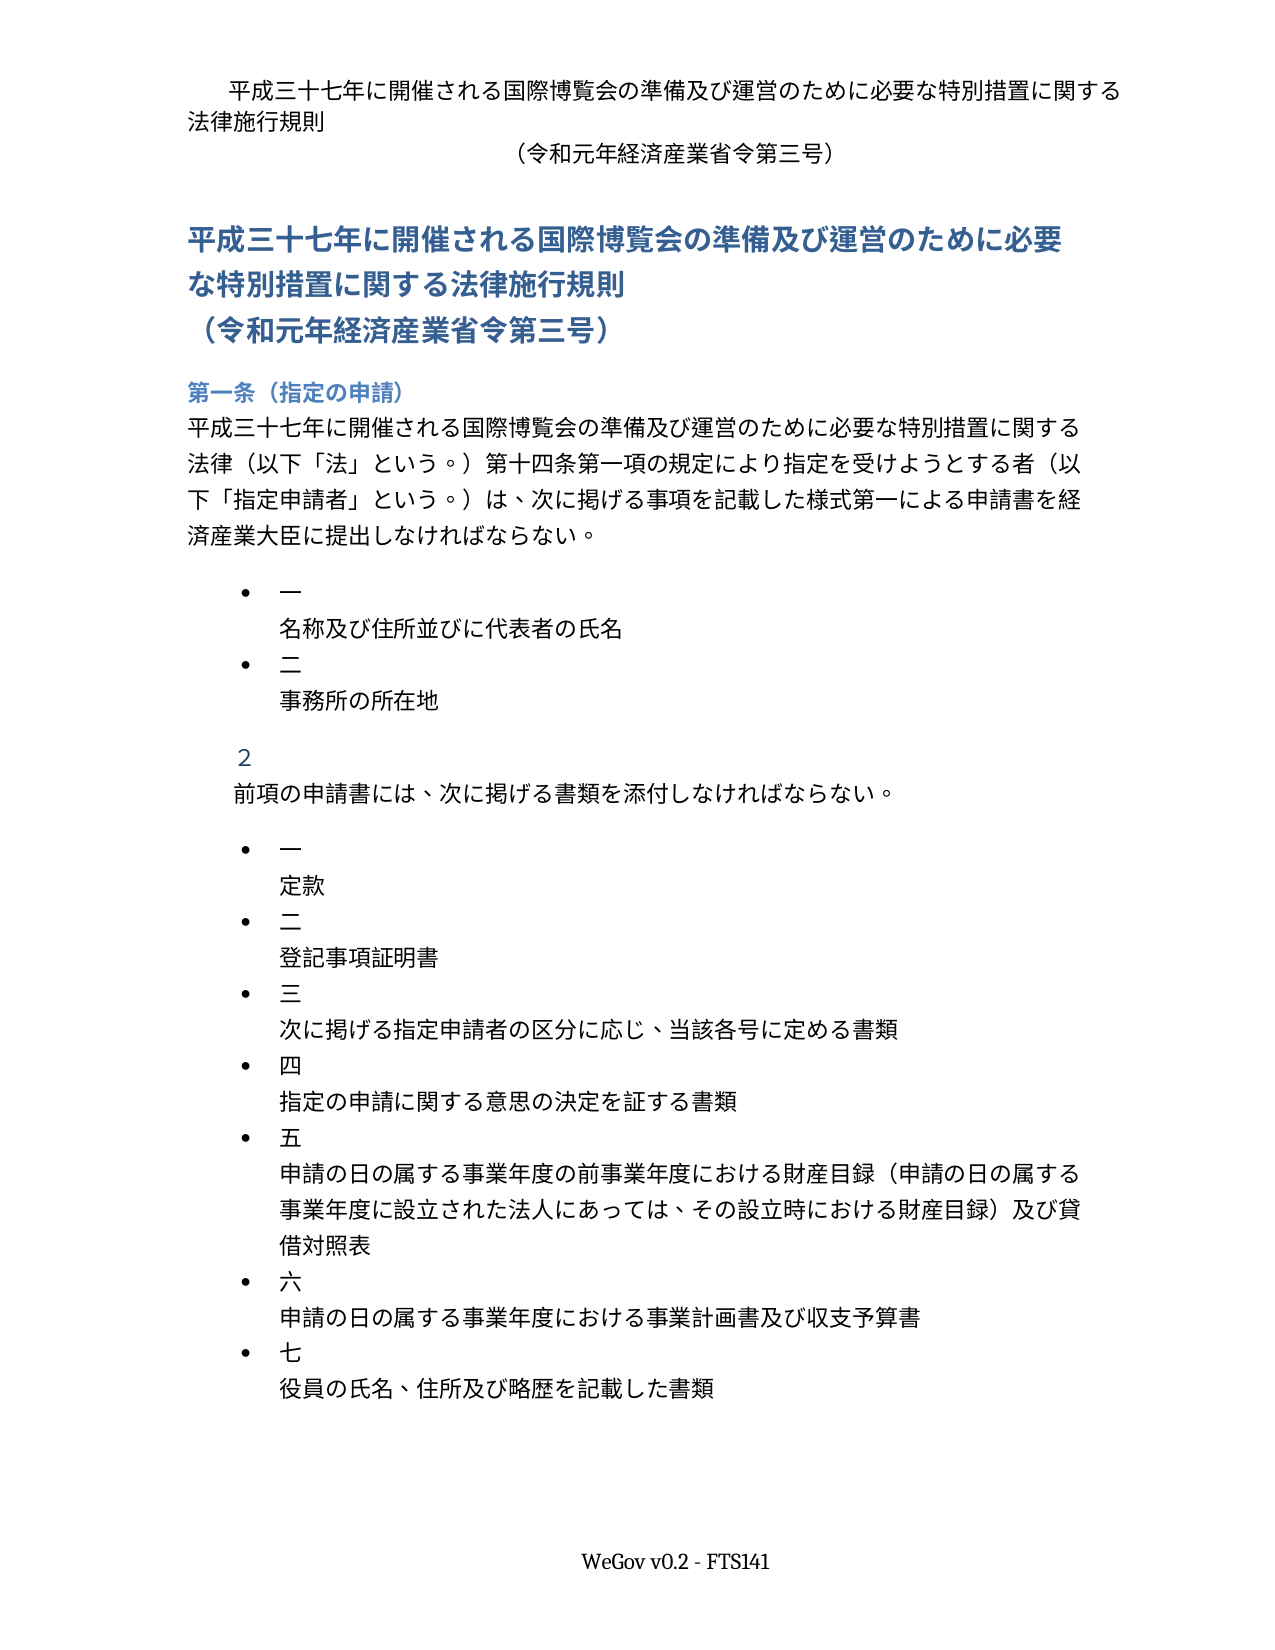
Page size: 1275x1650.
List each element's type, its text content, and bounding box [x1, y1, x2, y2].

list 五 申請の日の属する事業年度の前事業年度における財産目録（申請の日の属する事業年度に設立された法人にあっては、その設立時における財産目録）及び貸借対照表 [242, 1122, 1087, 1261]
list 三 次に掲げる指定申請者の区分に応じ、当該各号に定める書類 [242, 978, 1087, 1045]
list 一 定款 [242, 834, 1087, 901]
list 四 指定の申請に関する意思の決定を証する書類 [242, 1050, 1087, 1117]
list 六 申請の日の属する事業年度における事業計画書及び収支予算書 [242, 1266, 1087, 1333]
list 二 登記事項証明書 [242, 906, 1087, 973]
text 前項の申請書には、次に掲げる書類を添付しなければならない。 [233, 777, 1087, 809]
list 一 名称及び住所並びに代表者の氏名 [242, 577, 1087, 644]
subtitle 平成三十七年に開催される国際博覧会の準備及び運営のために必要な特別措置に関する法律施行規則 （令和元年経済産業省令第三号） [187, 219, 1087, 350]
subtitle ２ [233, 742, 1087, 773]
subtitle 第一条（指定の申請） [187, 376, 1087, 408]
list 二 事務所の所在地 [242, 649, 1087, 716]
text 平成三十七年に開催される国際博覧会の準備及び運営のために必要な特別措置に関する法律（以下「法」という。）第十四条第一項の規定により指定を受けようとする者（以下「指定申請者」という。）は、次に掲げる事項を記載した様式第一による申請書を経済産業大臣に提出しなければならない。 [187, 412, 1087, 551]
list 七 役員の氏名、住所及び略歴を記載した書類 [242, 1337, 1087, 1404]
